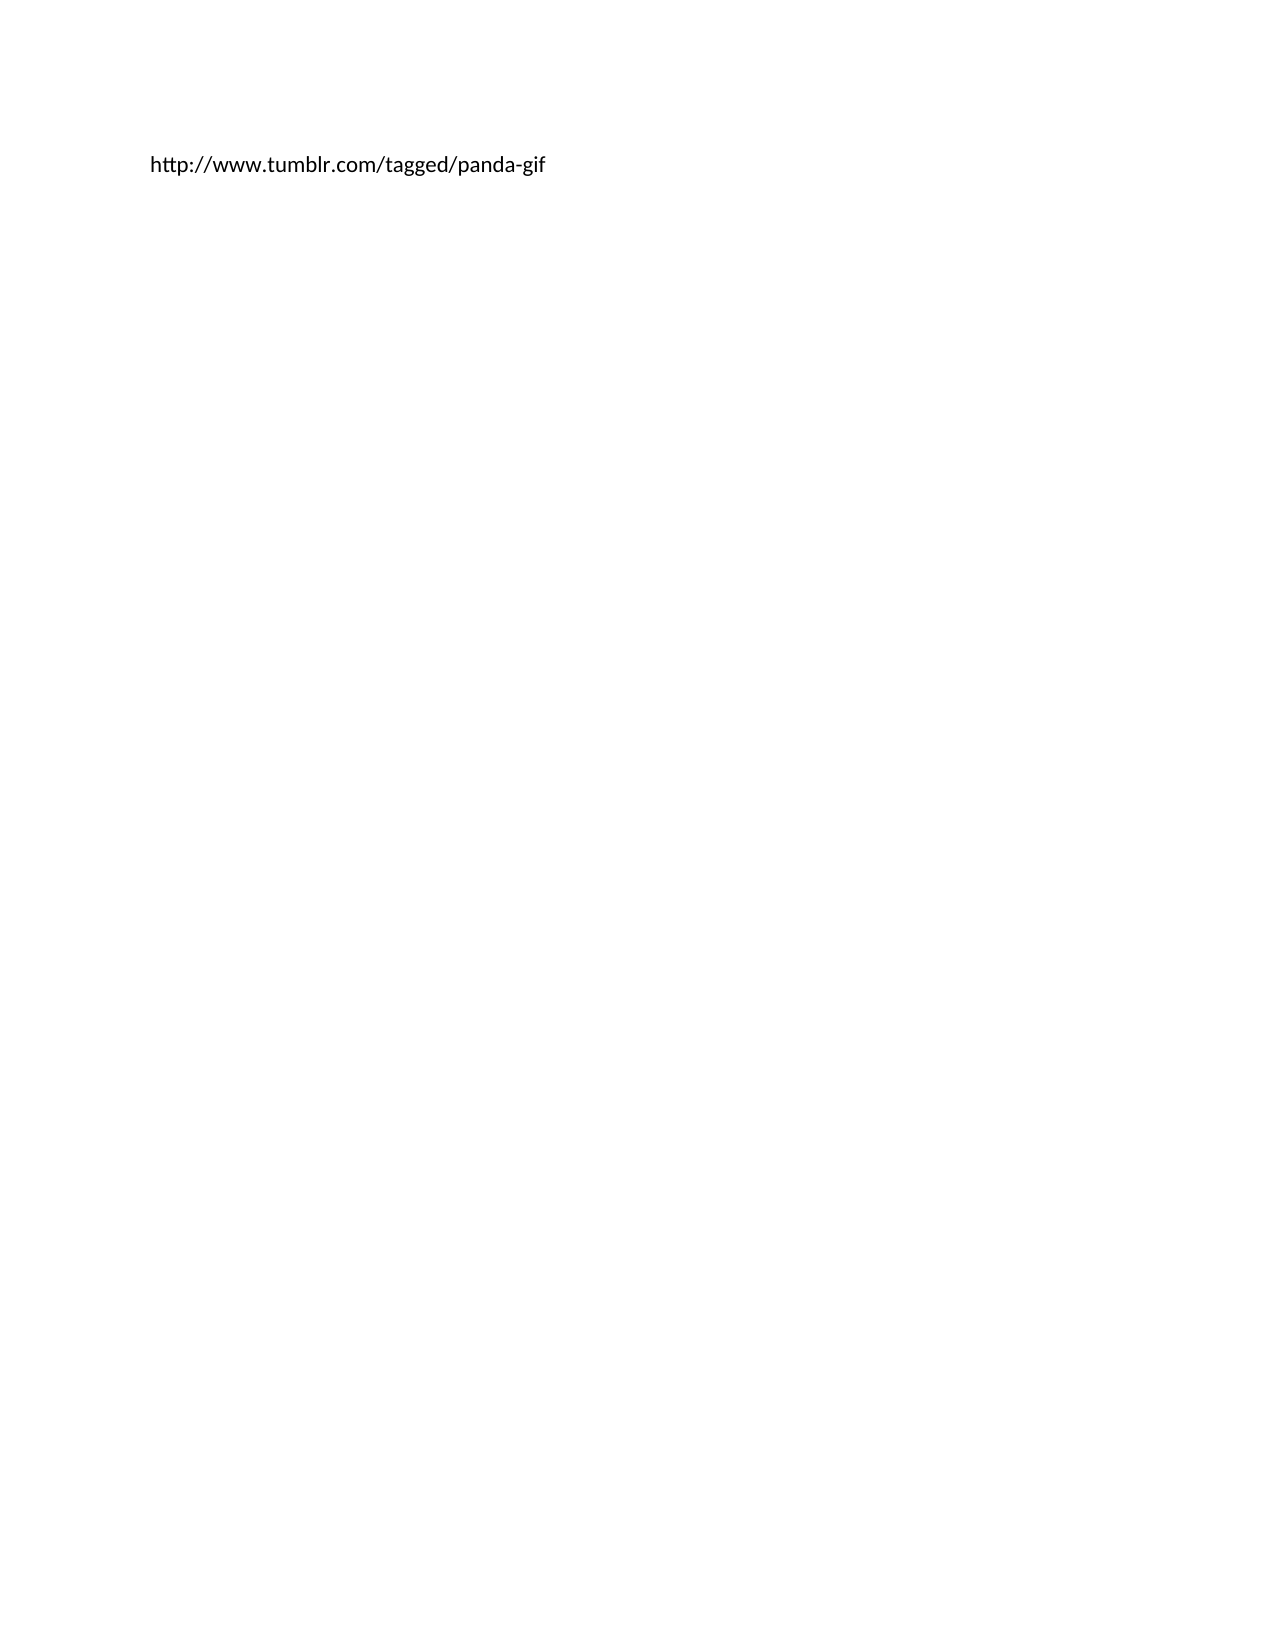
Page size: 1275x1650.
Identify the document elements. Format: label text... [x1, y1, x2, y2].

text http://www.tumblr.com/tagged/panda-gif [150, 150, 1125, 178]
